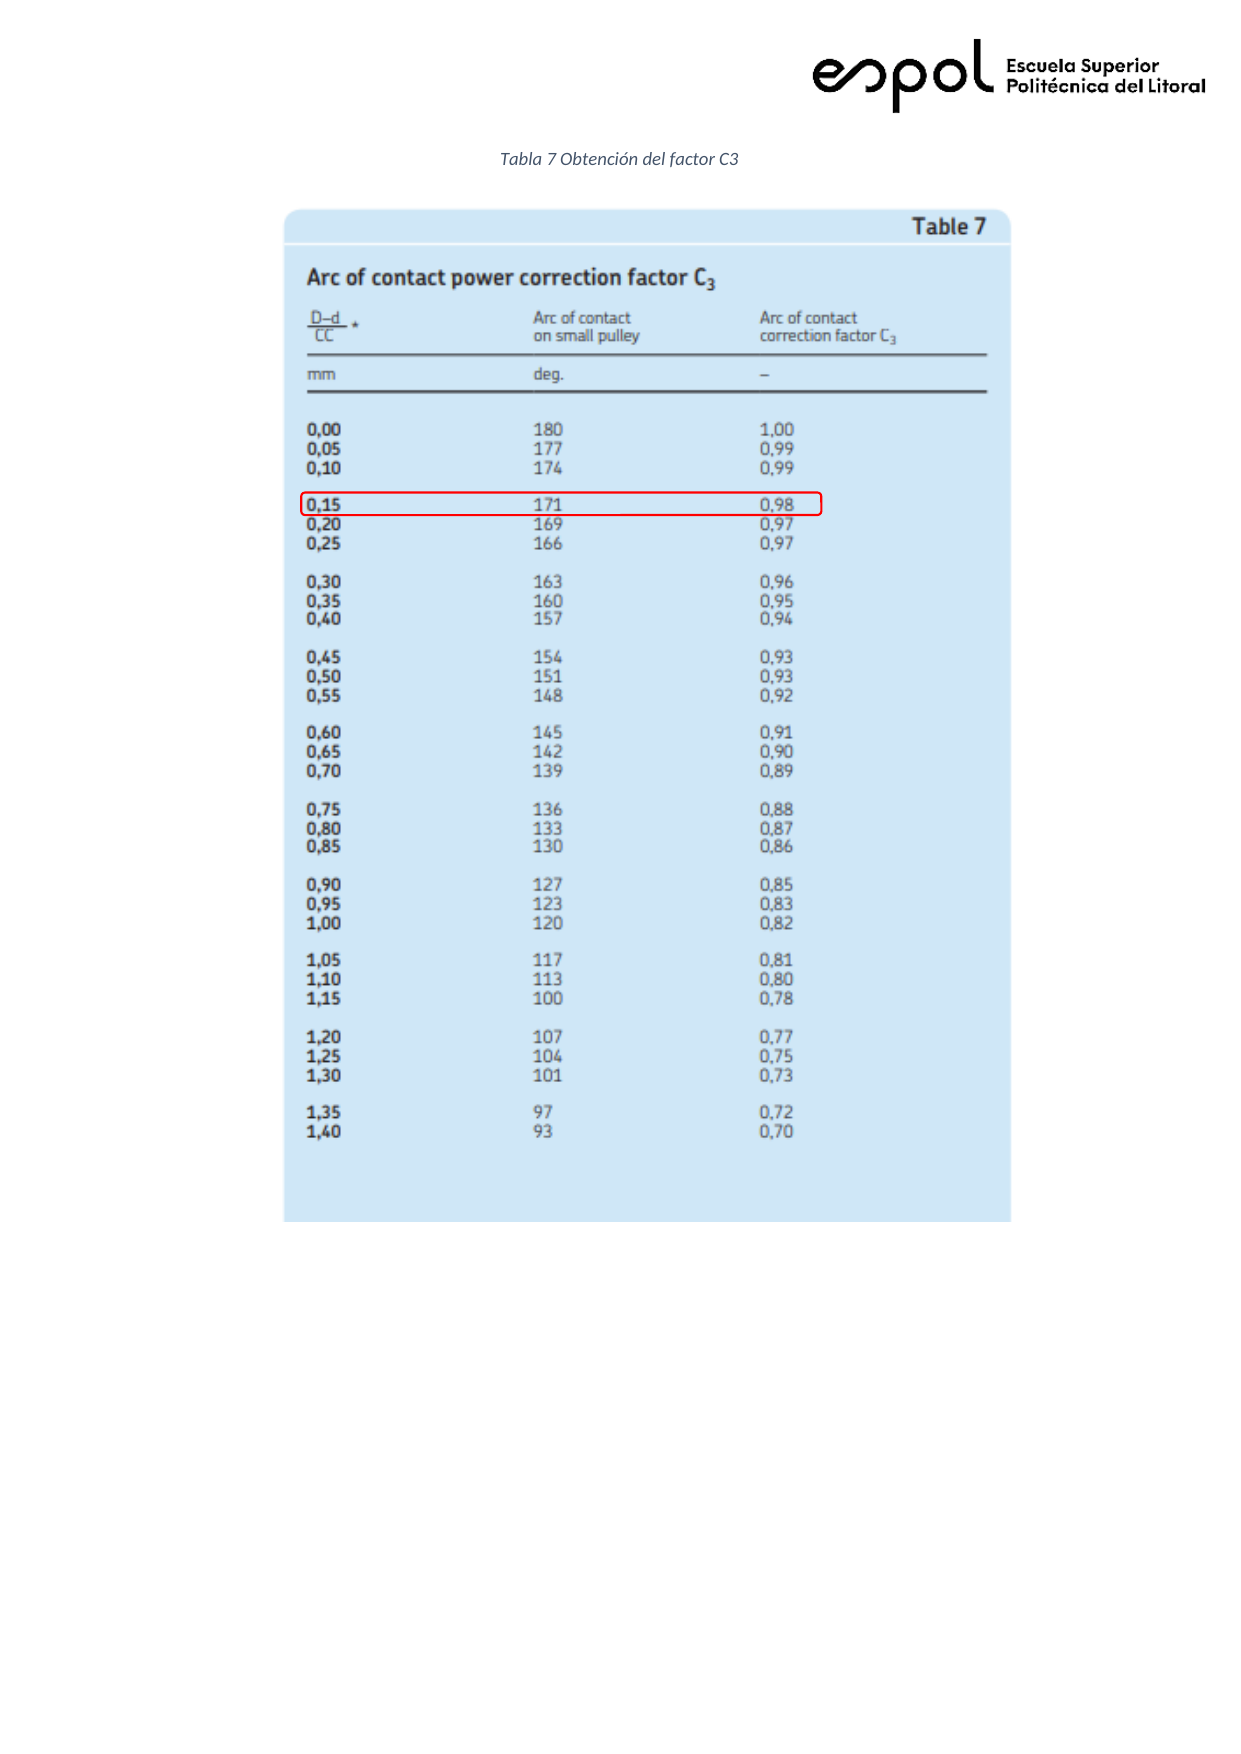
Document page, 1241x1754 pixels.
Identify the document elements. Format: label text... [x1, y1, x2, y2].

picture [248, 191, 1029, 1222]
picture [802, 28, 1222, 123]
